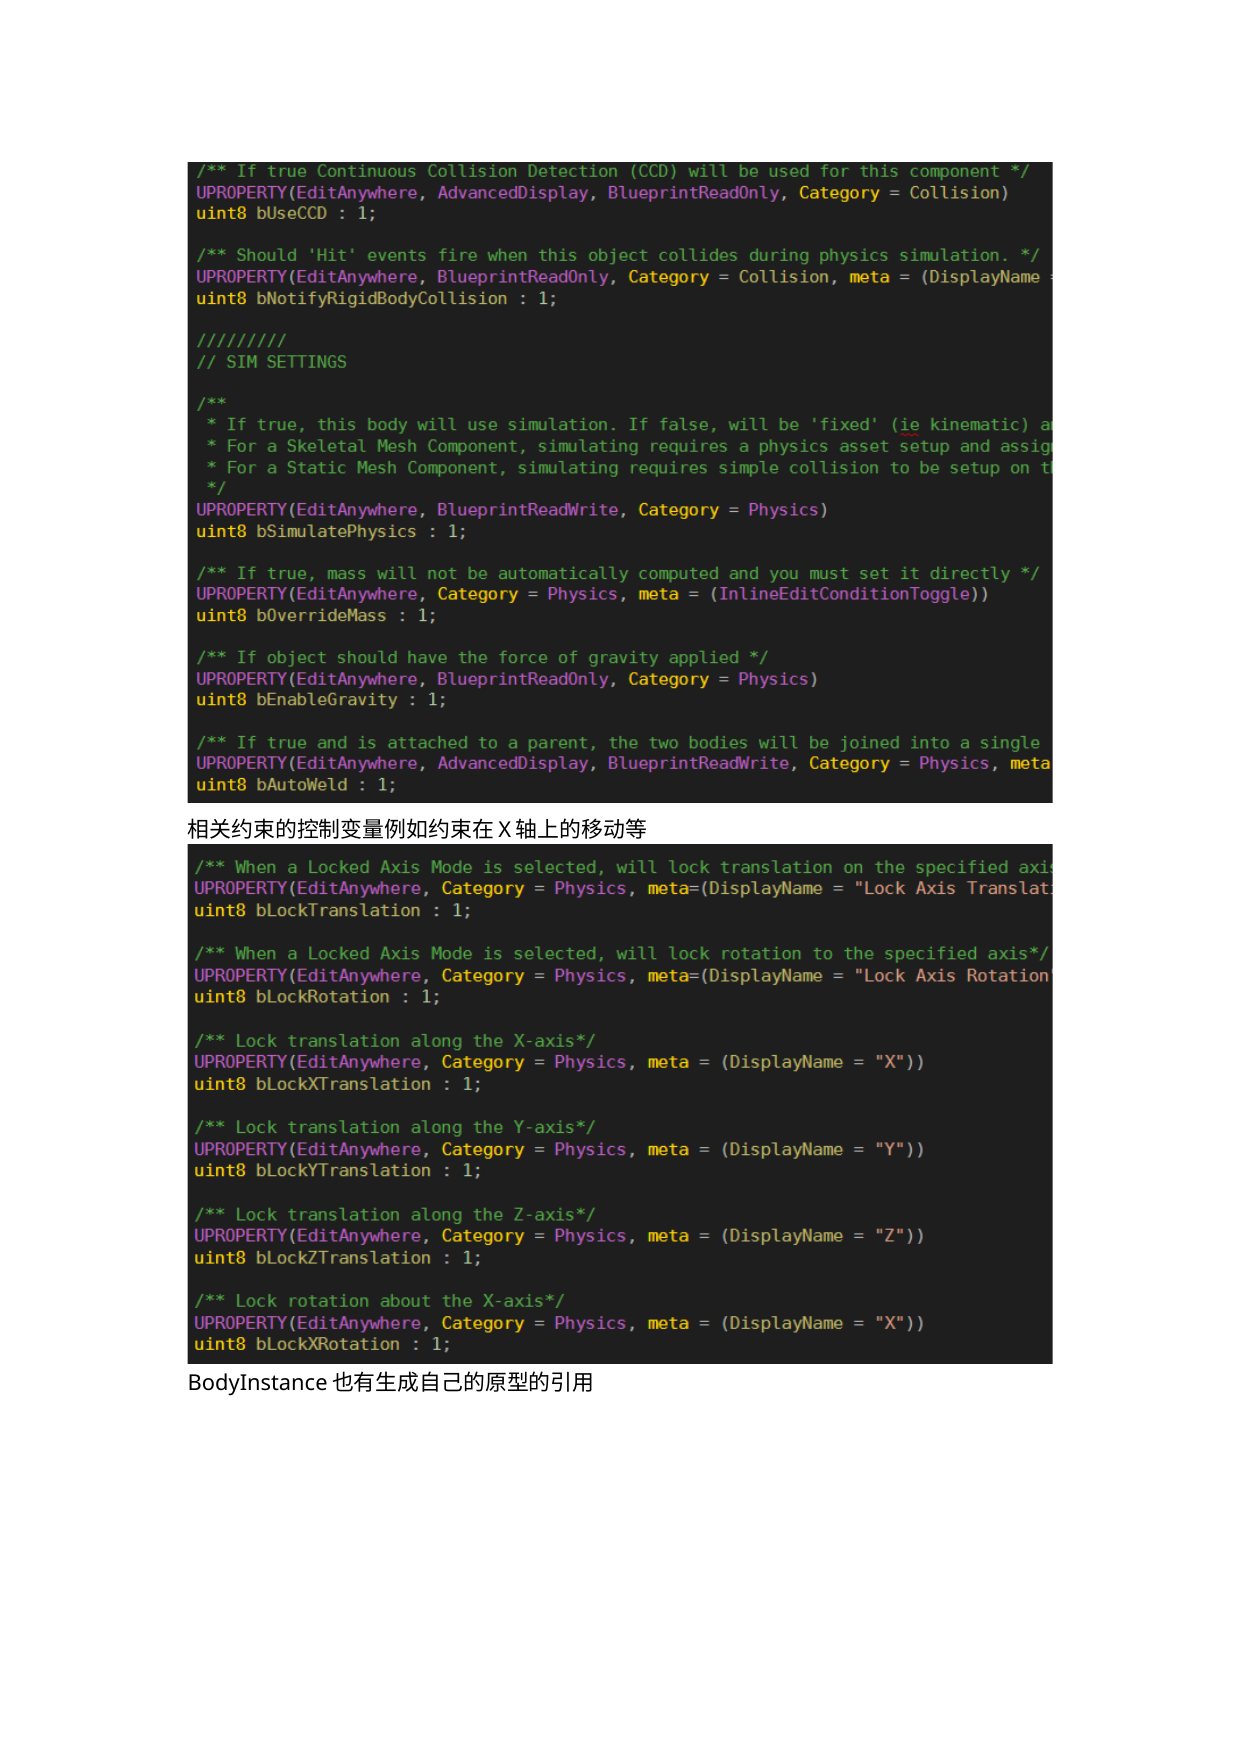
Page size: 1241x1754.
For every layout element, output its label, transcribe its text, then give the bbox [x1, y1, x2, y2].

text 相关约束的控制变量例如约束在X轴上的移动等 [187, 812, 1053, 844]
text BodyInstance也有生成自己的原型的引用 [187, 1364, 1053, 1397]
picture [187, 162, 1053, 803]
picture [187, 844, 1053, 1364]
